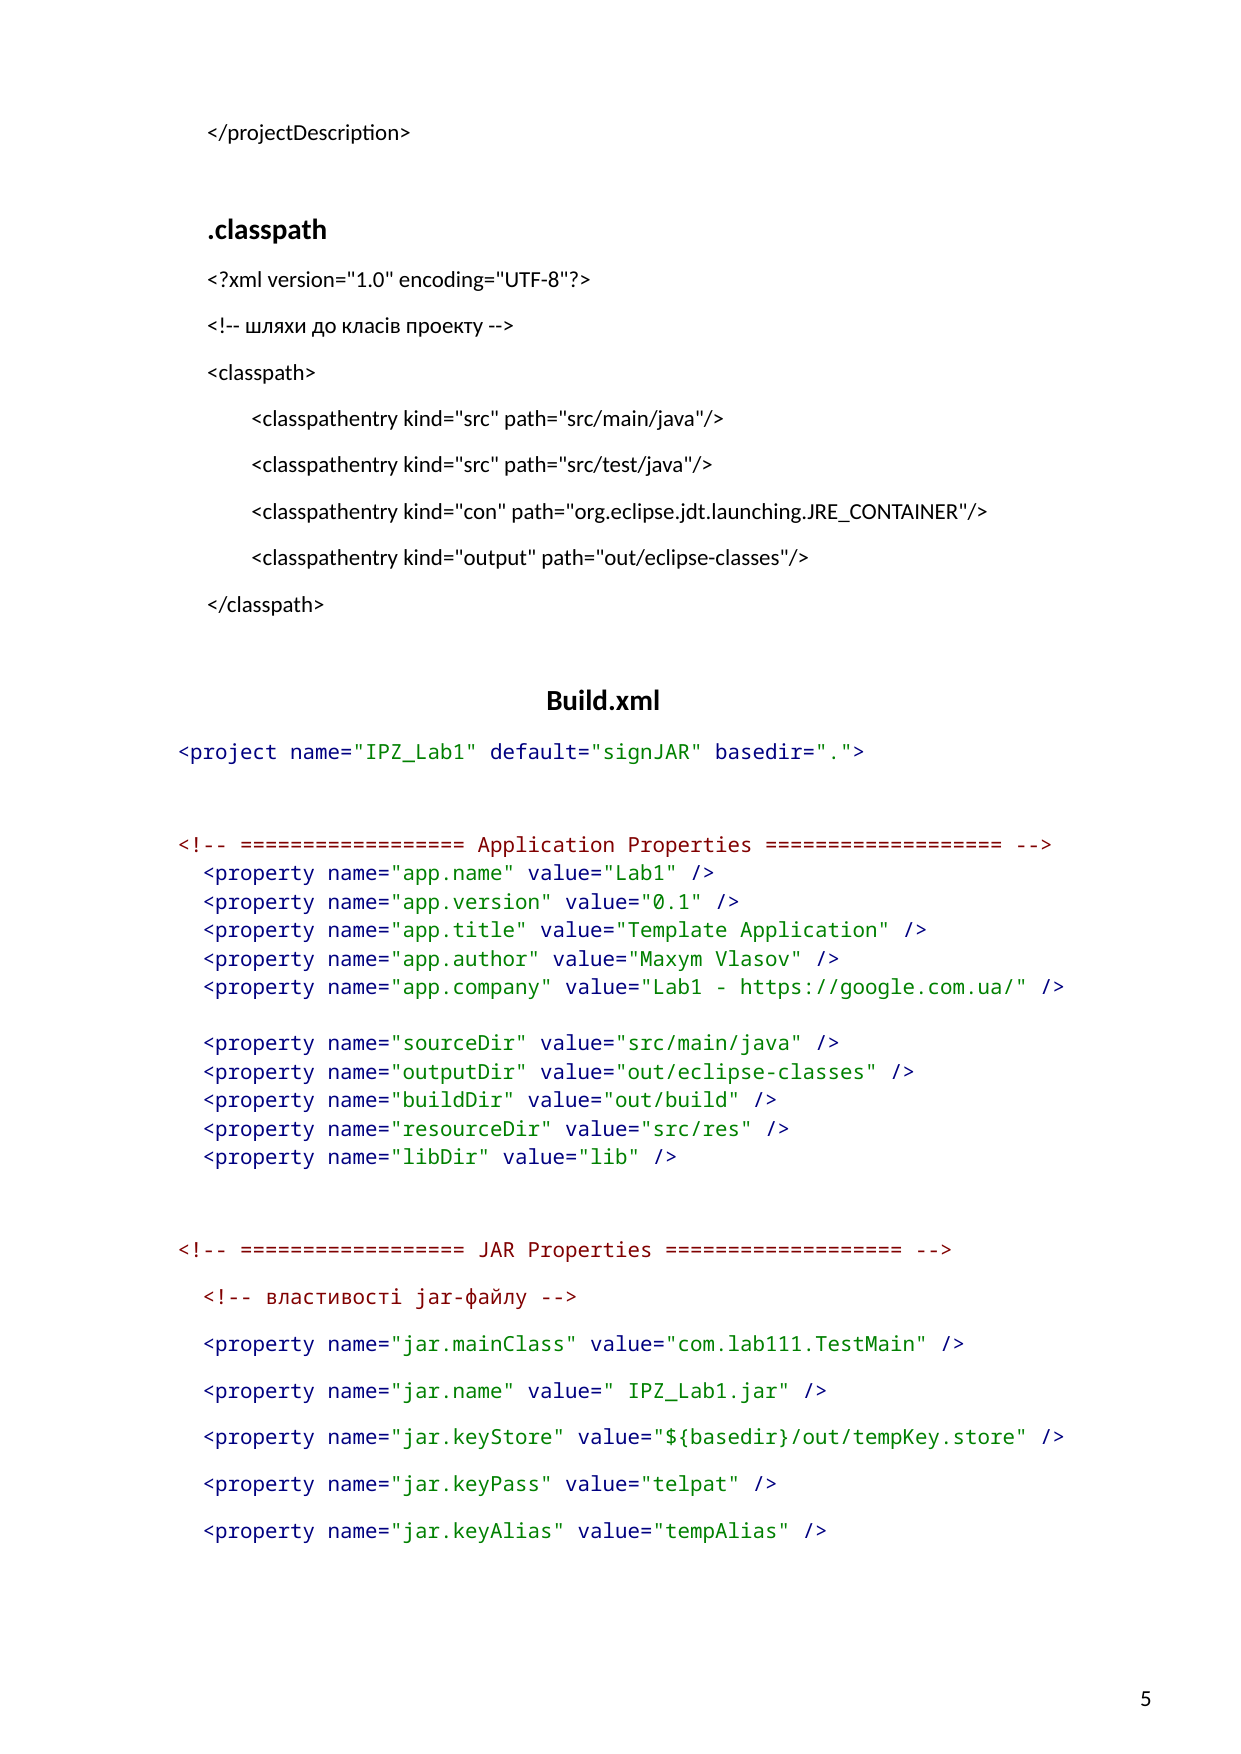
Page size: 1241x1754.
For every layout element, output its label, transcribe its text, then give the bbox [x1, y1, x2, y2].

text <property name="sourceDir" value="src/main/java" /> [177, 1028, 1152, 1057]
text <property name="jar.keyPass" value="telpat" /> [177, 1469, 1152, 1498]
text <property name="app.title" value="Template Application" /> [177, 915, 1152, 944]
text <property name="app.name" value="Lab1" /> [177, 858, 1152, 887]
text <property name="app.version" value="0.1" /> [177, 887, 1152, 915]
text </projectDescription> [207, 118, 1152, 146]
text <property name="jar.keyAlias" value="tempAlias" /> [177, 1516, 1152, 1544]
text <classpathentry kind="con" path="org.eclipse.jdt.launching.JRE_CONTAINER"/> [207, 497, 1152, 525]
text </classpath> [207, 590, 1152, 618]
text <classpath> [207, 358, 1152, 386]
text <!-- ================== JAR Properties =================== --> [177, 1235, 1152, 1264]
text <property name="jar.mainClass" value="com.lab111.TestMain" /> [177, 1329, 1152, 1357]
text <project name="IPZ_Lab1" default="signJAR" basedir="."> [177, 737, 1152, 765]
text <property name="resourceDir" value="src/res" /> [177, 1114, 1152, 1142]
text <property name="jar.keyStore" value="${basedir}/out/tempKey.store" /> [177, 1422, 1152, 1451]
text <property name="outputDir" value="out/eclipse-classes" /> [177, 1057, 1152, 1085]
text <!-- ================== Application Properties =================== --> [177, 830, 1152, 858]
text <property name="app.author" value="Maxym Vlasov" /> [177, 944, 1152, 972]
text <property name="jar.name" value=" IPZ_Lab1.jar" /> [177, 1376, 1152, 1404]
text <property name="app.company" value="Lab1 - https://google.com.ua/" /> [177, 972, 1152, 1001]
text <classpathentry kind="src" path="src/main/java"/> [207, 404, 1152, 432]
text .classpath [207, 211, 1152, 246]
text <!-- шляхи до класів проекту --> [207, 312, 1152, 339]
text <classpathentry kind="src" path="src/test/java"/> [207, 451, 1152, 479]
text Build.xml [502, 682, 1152, 718]
text <?xml version="1.0" encoding="UTF-8"?> [207, 265, 1152, 293]
text <classpathentry kind="output" path="out/eclipse-classes"/> [207, 543, 1152, 571]
text <property name="libDir" value="lib" /> [177, 1142, 1152, 1171]
text <property name="buildDir" value="out/build" /> [177, 1085, 1152, 1114]
text <!-- властивості jar-файлу --> [177, 1282, 1152, 1311]
